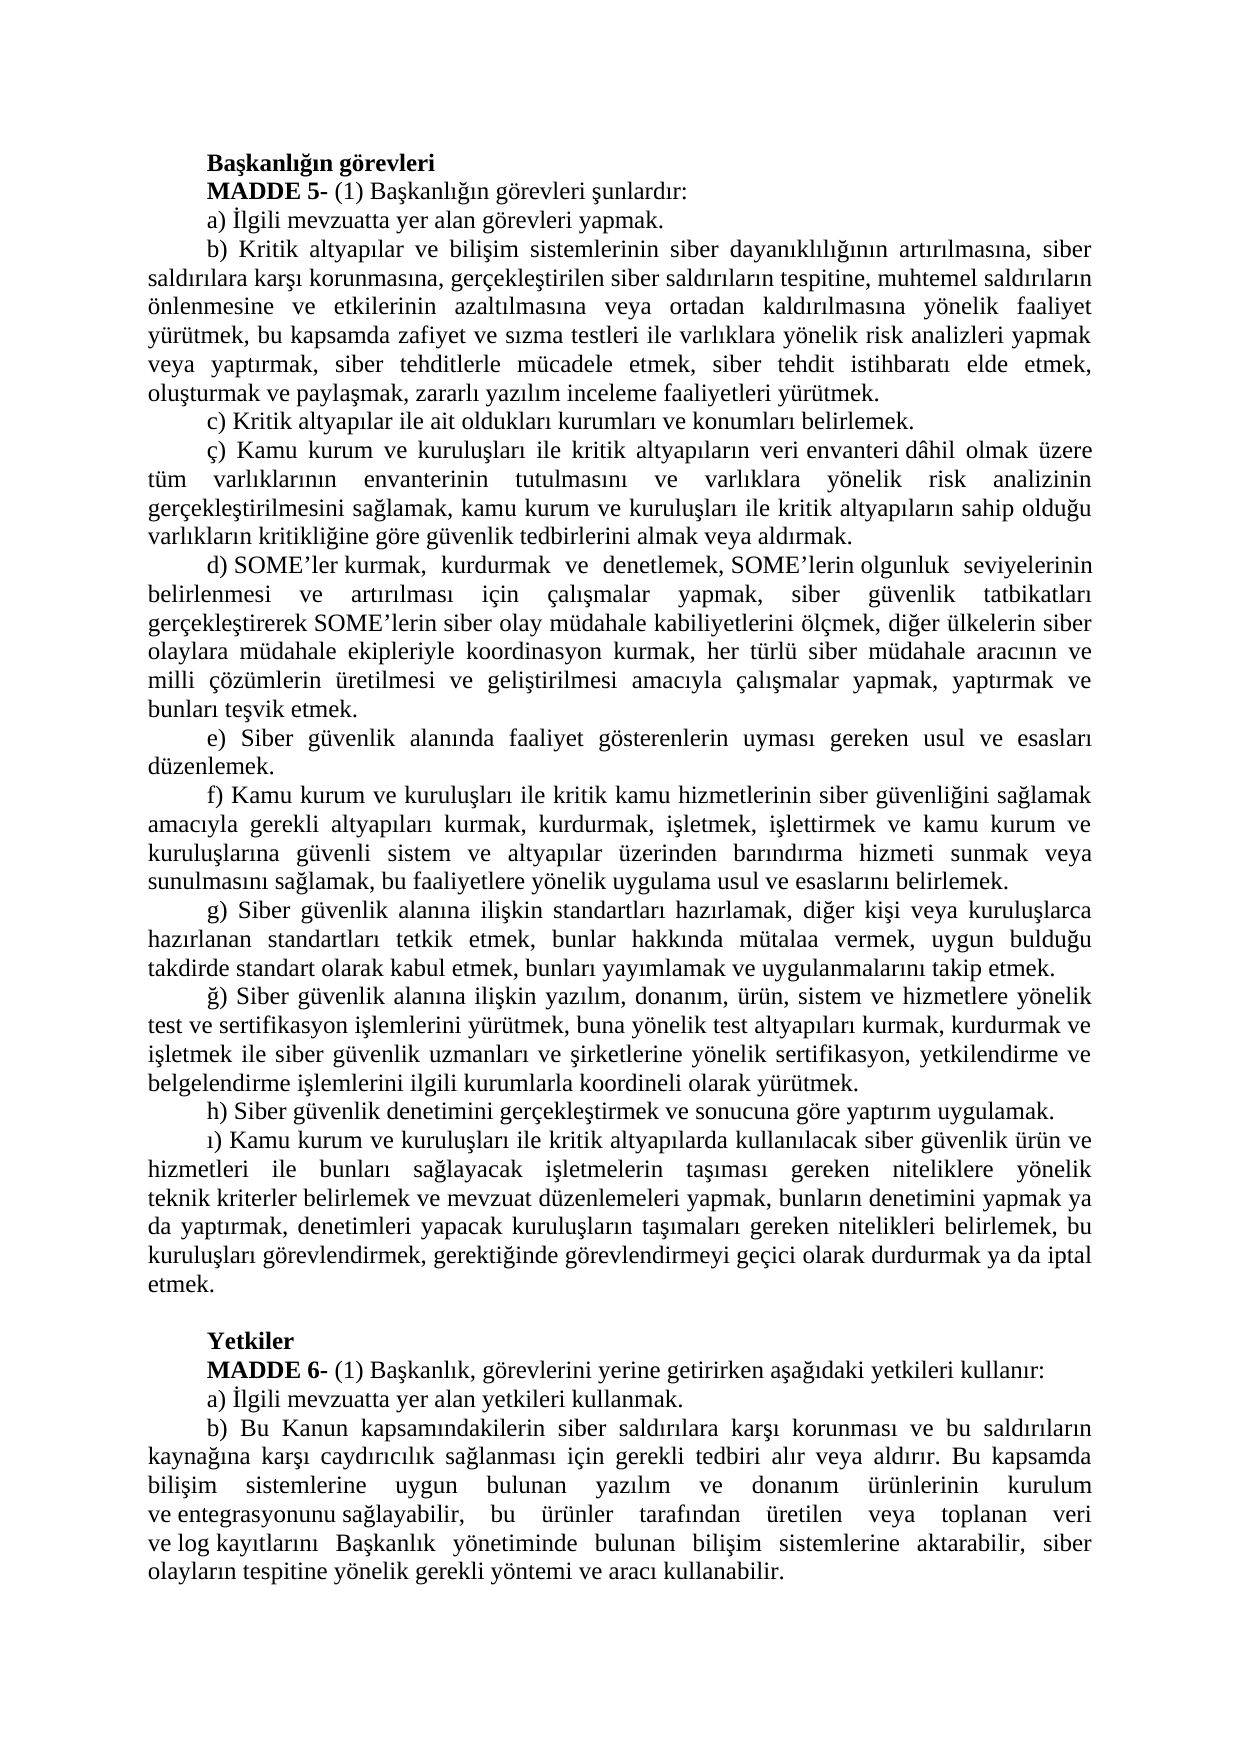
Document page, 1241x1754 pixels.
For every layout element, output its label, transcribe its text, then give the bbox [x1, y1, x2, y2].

text a) İlgili mevzuatta yer alan görevleri yapmak. [148, 205, 1093, 234]
text b) Bu Kanun kapsamındakilerin siber saldırılara karşı korunması ve bu saldırıların kaynağına karşı caydırıcılık sağlanması için gerekli tedbiri alır veya aldırır. Bu kapsamda bilişim sistemlerine uygun bulunan yazılım ve donanım ürünlerinin kurulum ve entegrasyonunu sağlayabilir, bu ürünler tarafından üretilen veya toplanan veri ve log kayıtlarını Başkanlık yönetiminde bulunan bilişim sistemlerine aktarabilir, siber olayların tespitine yönelik gerekli yöntemi ve aracı kullanabilir. [148, 1413, 1093, 1585]
text a) İlgili mevzuatta yer alan yetkileri kullanmak. [148, 1384, 1093, 1413]
text Yetkiler [148, 1326, 1093, 1355]
text f) Kamu kurum ve kuruluşları ile kritik kamu hizmetlerinin siber güvenliğini sağlamak amacıyla gerekli altyapıları kurmak, kurdurmak, işletmek, işlettirmek ve kamu kurum ve kuruluşlarına güvenli sistem ve altyapılar üzerinden barındırma hizmeti sunmak veya sunulmasını sağlamak, bu faaliyetlere yönelik uygulama usul ve esaslarını belirlemek. [148, 780, 1093, 895]
text d) SOME’ler kurmak, kurdurmak ve denetlemek, SOME’lerin olgunluk seviyelerinin belirlenmesi ve artırılması için çalışmalar yapmak, siber güvenlik tatbikatları gerçekleştirerek SOME’lerin siber olay müdahale kabiliyetlerini ölçmek, diğer ülkelerin siber olaylara müdahale ekipleriyle koordinasyon kurmak, her türlü siber müdahale aracının ve milli çözümlerin üretilmesi ve geliştirilmesi amacıyla çalışmalar yapmak, yaptırmak ve bunları teşvik etmek. [148, 550, 1093, 723]
text ı) Kamu kurum ve kuruluşları ile kritik altyapılarda kullanılacak siber güvenlik ürün ve hizmetleri ile bunları sağlayacak işletmelerin taşıması gereken niteliklere yönelik teknik kriterler belirlemek ve mevzuat düzenlemeleri yapmak, bunların denetimini yapmak ya da yaptırmak, denetimleri yapacak kuruluşların taşımaları gereken nitelikleri belirlemek, bu kuruluşları görevlendirmek, gerektiğinde görevlendirmeyi geçici olarak durdurmak ya da iptal etmek. [148, 1125, 1093, 1298]
text c) Kritik altyapılar ile ait oldukları kurumları ve konumları belirlemek. [148, 406, 1093, 435]
text Başkanlığın görevleri [148, 148, 1093, 176]
text ç) Kamu kurum ve kuruluşları ile kritik altyapıların veri envanteri dâhil olmak üzere tüm varlıklarının envanterinin tutulmasını ve varlıklara yönelik risk analizinin gerçekleştirilmesini sağlamak, kamu kurum ve kuruluşları ile kritik altyapıların sahip olduğu varlıkların kritikliğine göre güvenlik tedbirlerini almak veya aldırmak. [148, 435, 1093, 550]
text ğ) Siber güvenlik alanına ilişkin yazılım, donanım, ürün, sistem ve hizmetlere yönelik test ve sertifikasyon işlemlerini yürütmek, buna yönelik test altyapıları kurmak, kurdurmak ve işletmek ile siber güvenlik uzmanları ve şirketlerine yönelik sertifikasyon, yetkilendirme ve belgelendirme işlemlerini ilgili kurumlarla koordineli olarak yürütmek. [148, 981, 1093, 1096]
text h) Siber güvenlik denetimini gerçekleştirmek ve sonucuna göre yaptırım uygulamak. [148, 1096, 1093, 1125]
text e) Siber güvenlik alanında faaliyet gösterenlerin uyması gereken usul ve esasları düzenlemek. [148, 723, 1093, 780]
text b) Kritik altyapılar ve bilişim sistemlerinin siber dayanıklılığının artırılmasına, siber saldırılara karşı korunmasına, gerçekleştirilen siber saldırıların tespitine, muhtemel saldırıların önlenmesine ve etkilerinin azaltılmasına veya ortadan kaldırılmasına yönelik faaliyet yürütmek, bu kapsamda zafiyet ve sızma testleri ile varlıklara yönelik risk analizleri yapmak veya yaptırmak, siber tehditlerle mücadele etmek, siber tehdit istihbaratı elde etmek, oluşturmak ve paylaşmak, zararlı yazılım inceleme faaliyetleri yürütmek. [148, 234, 1093, 406]
text MADDE 6- (1) Başkanlık, görevlerini yerine getirirken aşağıdaki yetkileri kullanır: [148, 1355, 1093, 1384]
text g) Siber güvenlik alanına ilişkin standartları hazırlamak, diğer kişi veya kuruluşlarca hazırlanan standartları tetkik etmek, bunlar hakkında mütalaa vermek, uygun bulduğu takdirde standart olarak kabul etmek, bunları yayımlamak ve uygulanmalarını takip etmek. [148, 895, 1093, 981]
text MADDE 5- (1) Başkanlığın görevleri şunlardır: [148, 176, 1093, 205]
